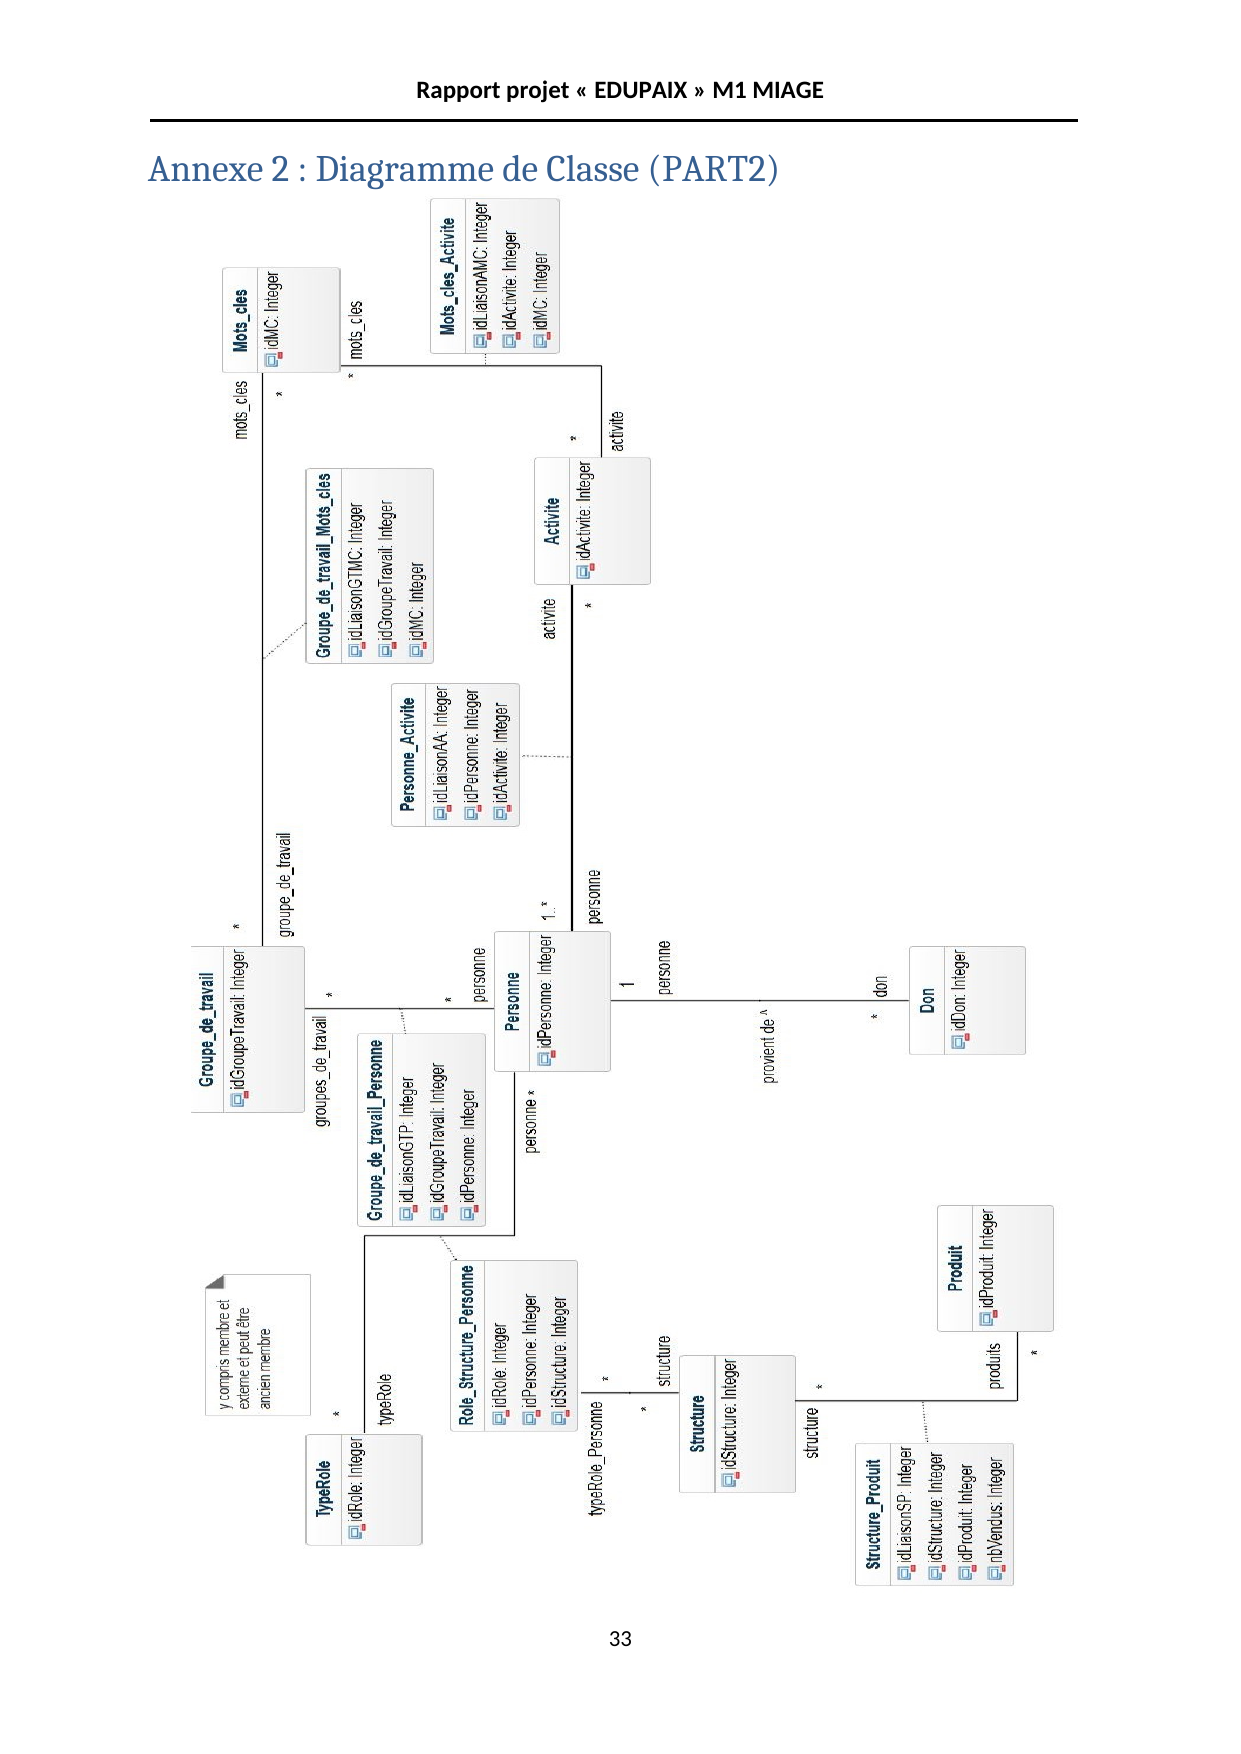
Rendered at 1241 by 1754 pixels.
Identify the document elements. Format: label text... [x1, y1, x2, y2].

picture [191, 194, 1063, 1594]
